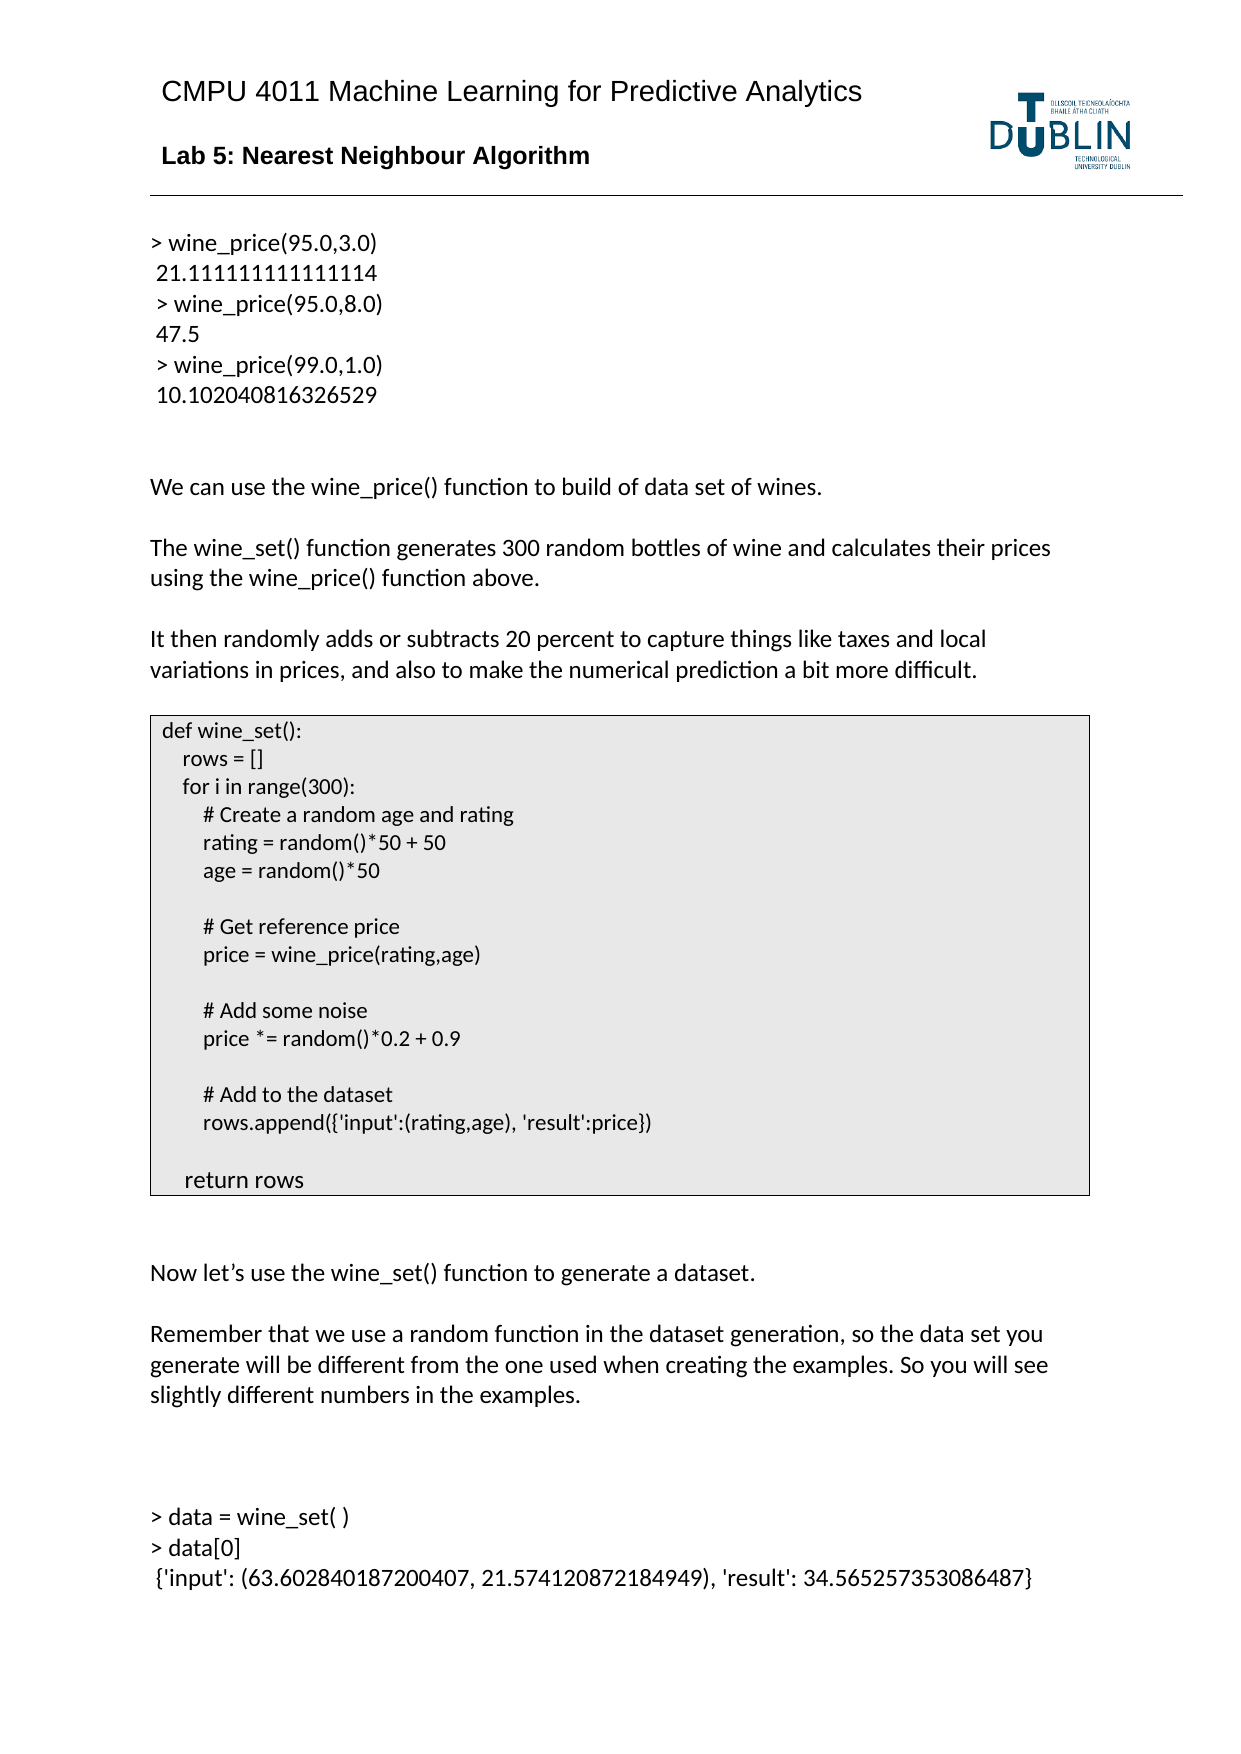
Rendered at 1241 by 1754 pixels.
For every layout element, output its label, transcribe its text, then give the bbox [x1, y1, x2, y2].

text > data = wine_set( ) [150, 1501, 1090, 1532]
text > data[0] [150, 1532, 1090, 1562]
text 21.111111111111114 [150, 257, 1090, 288]
table_header def wine_set(): rows = [] for i in range(300): # Create a random age and rating rating = random()*50 + 50 age = random()*50 # Get reference price price = wine_price(rating,age) # Add some noise price *= random()*0.2 + 0.9 # Add to the dataset rows.append({'input':(rating,age), 'result':price}) return rows [151, 716, 1089, 1195]
text > wine_price(95.0,8.0) [150, 288, 1090, 318]
text Remember that we use a random function in the dataset generation, so the data set you generate will be different from the one used when creating the examples. So you will see slightly different numbers in the examples. [150, 1318, 1090, 1410]
text > wine_price(99.0,1.0) [150, 349, 1090, 379]
text The wine_set() function generates 300 random bottles of wine and calculates their prices using the wine_price() function above. [150, 532, 1090, 593]
text 47.5 [150, 318, 1090, 349]
text Now let’s use the wine_set() function to generate a dataset. [150, 1257, 1090, 1288]
text 10.102040816326529 [150, 379, 1090, 410]
text > wine_price(95.0,3.0) [150, 227, 1090, 257]
text We can use the wine_price() function to build of data set of wines. [150, 471, 1090, 502]
picture [970, 73, 1151, 188]
text It then randomly adds or subtracts 20 percent to capture things like taxes and local variations in prices, and also to make the numerical prediction a bit more difficult. [150, 624, 1090, 685]
text {'input': (63.602840187200407, 21.574120872184949), 'result': 34.565257353086487} [150, 1562, 1090, 1593]
